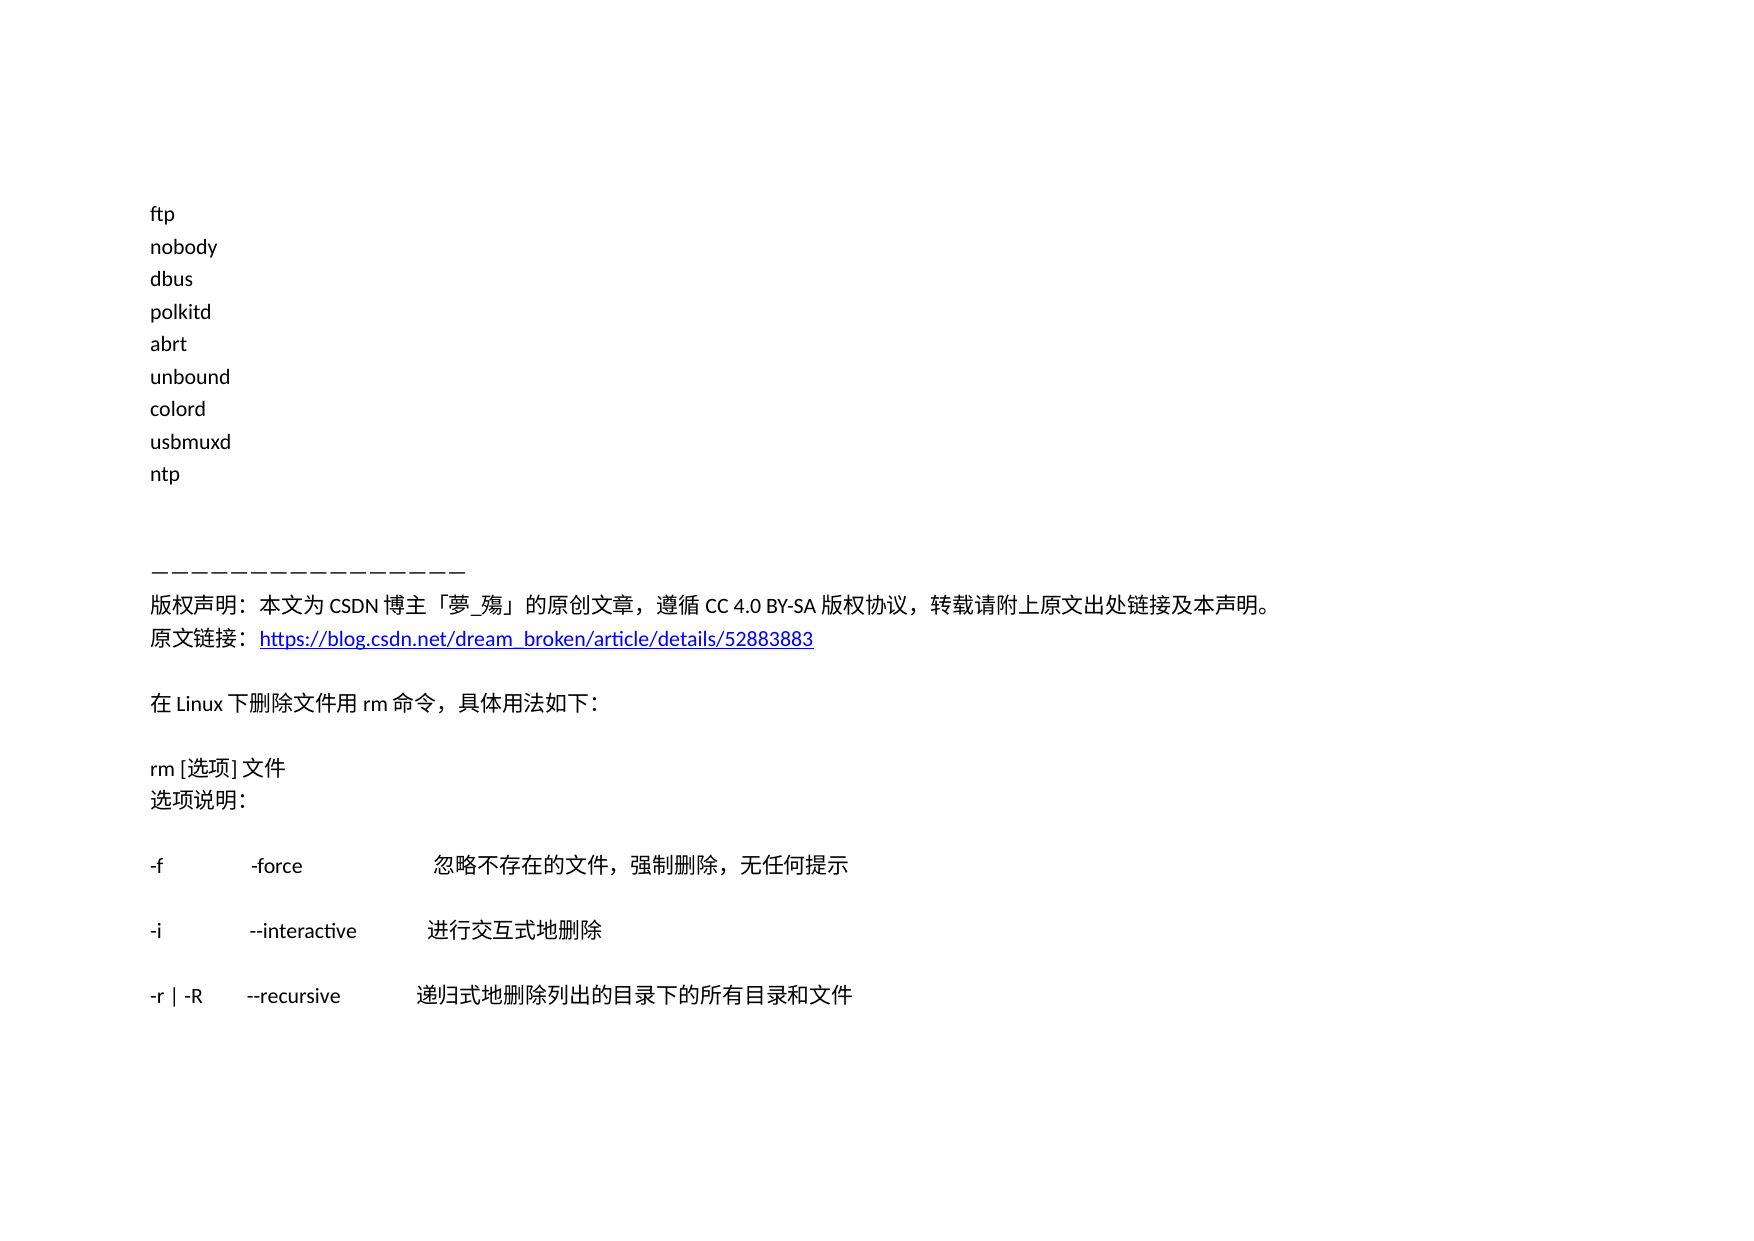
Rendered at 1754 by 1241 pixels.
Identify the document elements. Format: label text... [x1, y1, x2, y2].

text ———————————————— [150, 555, 1604, 588]
text rm [选项] 文件 [150, 750, 1604, 783]
text 选项说明： [150, 783, 1604, 815]
text 版权声明：本文为CSDN博主「夢_殤」的原创文章，遵循 CC 4.0 BY-SA 版权协议，转载请附上原文出处链接及本声明。 [150, 588, 1604, 620]
text nobody [150, 230, 1604, 263]
text -f -force 忽略不存在的文件，强制删除，无任何提示 [150, 848, 1604, 880]
text -r | -R --recursive 递归式地删除列出的目录下的所有目录和文件 [150, 978, 1604, 1010]
text ftp [150, 198, 1604, 230]
text colord [150, 393, 1604, 425]
text ntp [150, 458, 1604, 490]
text polkitd [150, 295, 1604, 328]
text 原文链接：https://blog.csdn.net/dream_broken/article/details/52883883 [150, 620, 1604, 653]
text usbmuxd [150, 425, 1604, 458]
text -i --interactive 进行交互式地删除 [150, 913, 1604, 945]
text dbus [150, 263, 1604, 295]
text abrt [150, 328, 1604, 360]
text unbound [150, 360, 1604, 393]
text 在Linux下删除文件用rm命令，具体用法如下： [150, 685, 1604, 718]
